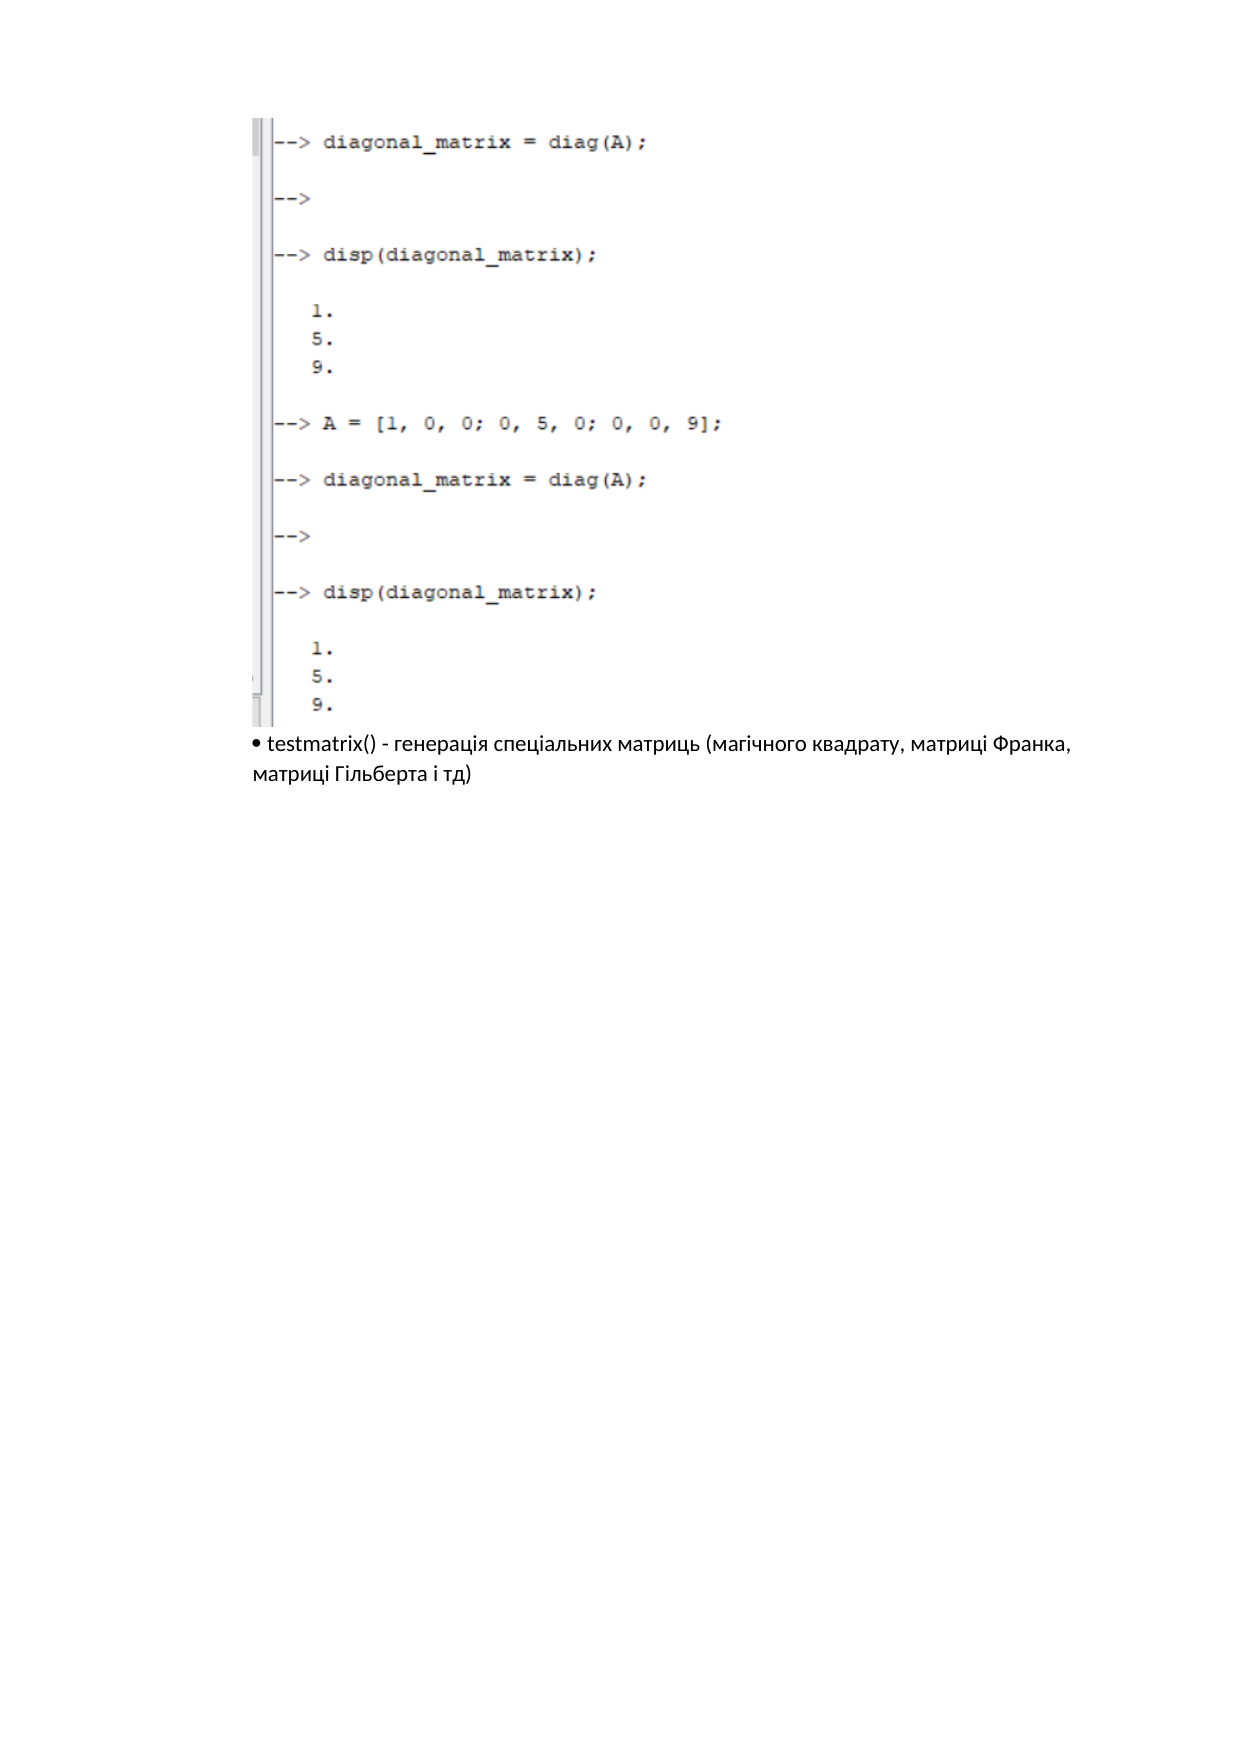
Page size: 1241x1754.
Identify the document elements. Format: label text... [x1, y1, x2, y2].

list testmatrix() - генерація спеціальних матриць (магічного квадрату, матриці Франка, матриці Гільберта і тд) [252, 729, 1152, 787]
picture [252, 118, 913, 727]
